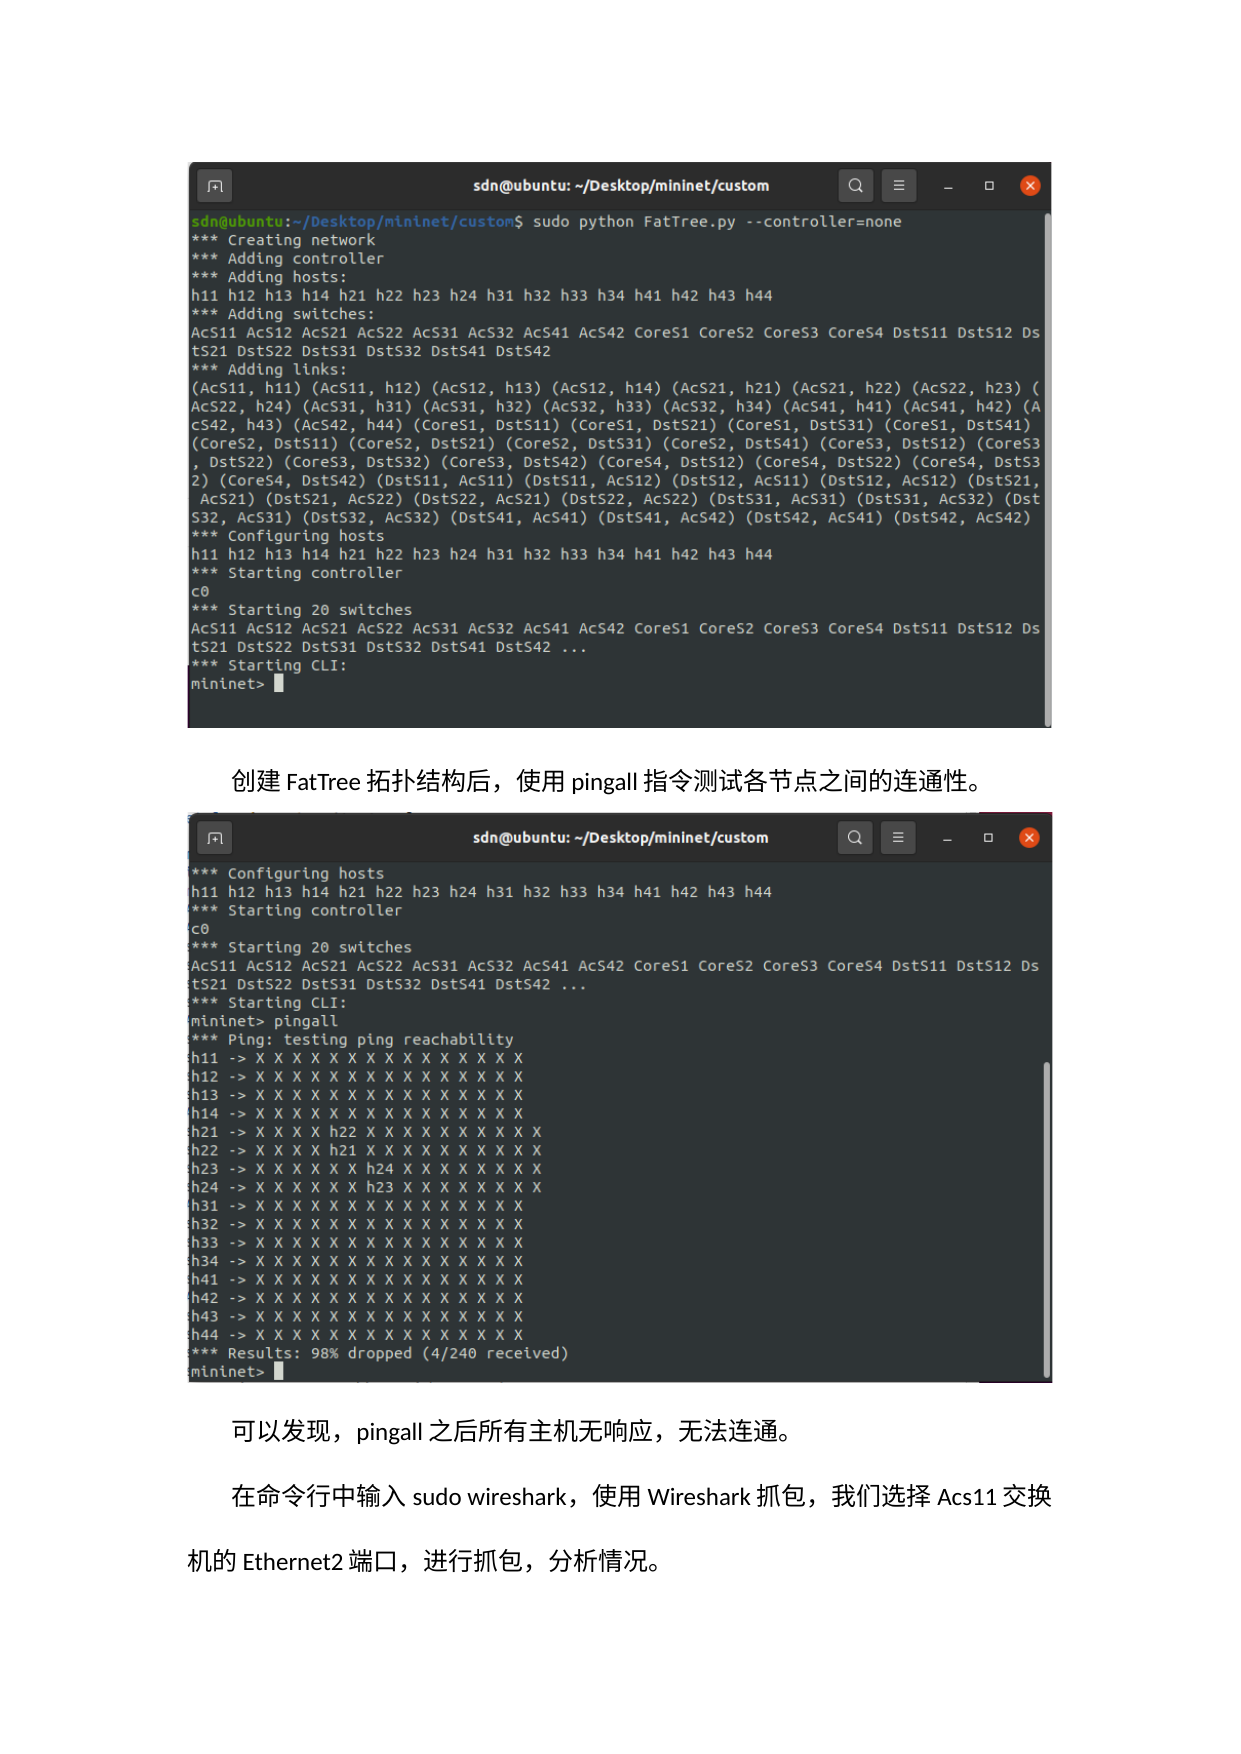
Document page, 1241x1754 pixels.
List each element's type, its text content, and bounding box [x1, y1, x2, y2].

picture [187, 162, 1052, 728]
picture [187, 812, 1053, 1383]
text 可以发现，pingall之后所有主机无响应，无法连通。 [187, 1397, 1053, 1462]
text 在命令行中输入sudo wireshark，使用Wireshark抓包，我们选择Acs11交换机的Ethernet2端口，进行抓包，分析情况。 [187, 1462, 1053, 1592]
text 创建FatTree拓扑结构后，使用pingall指令测试各节点之间的连通性。 [187, 747, 1053, 812]
